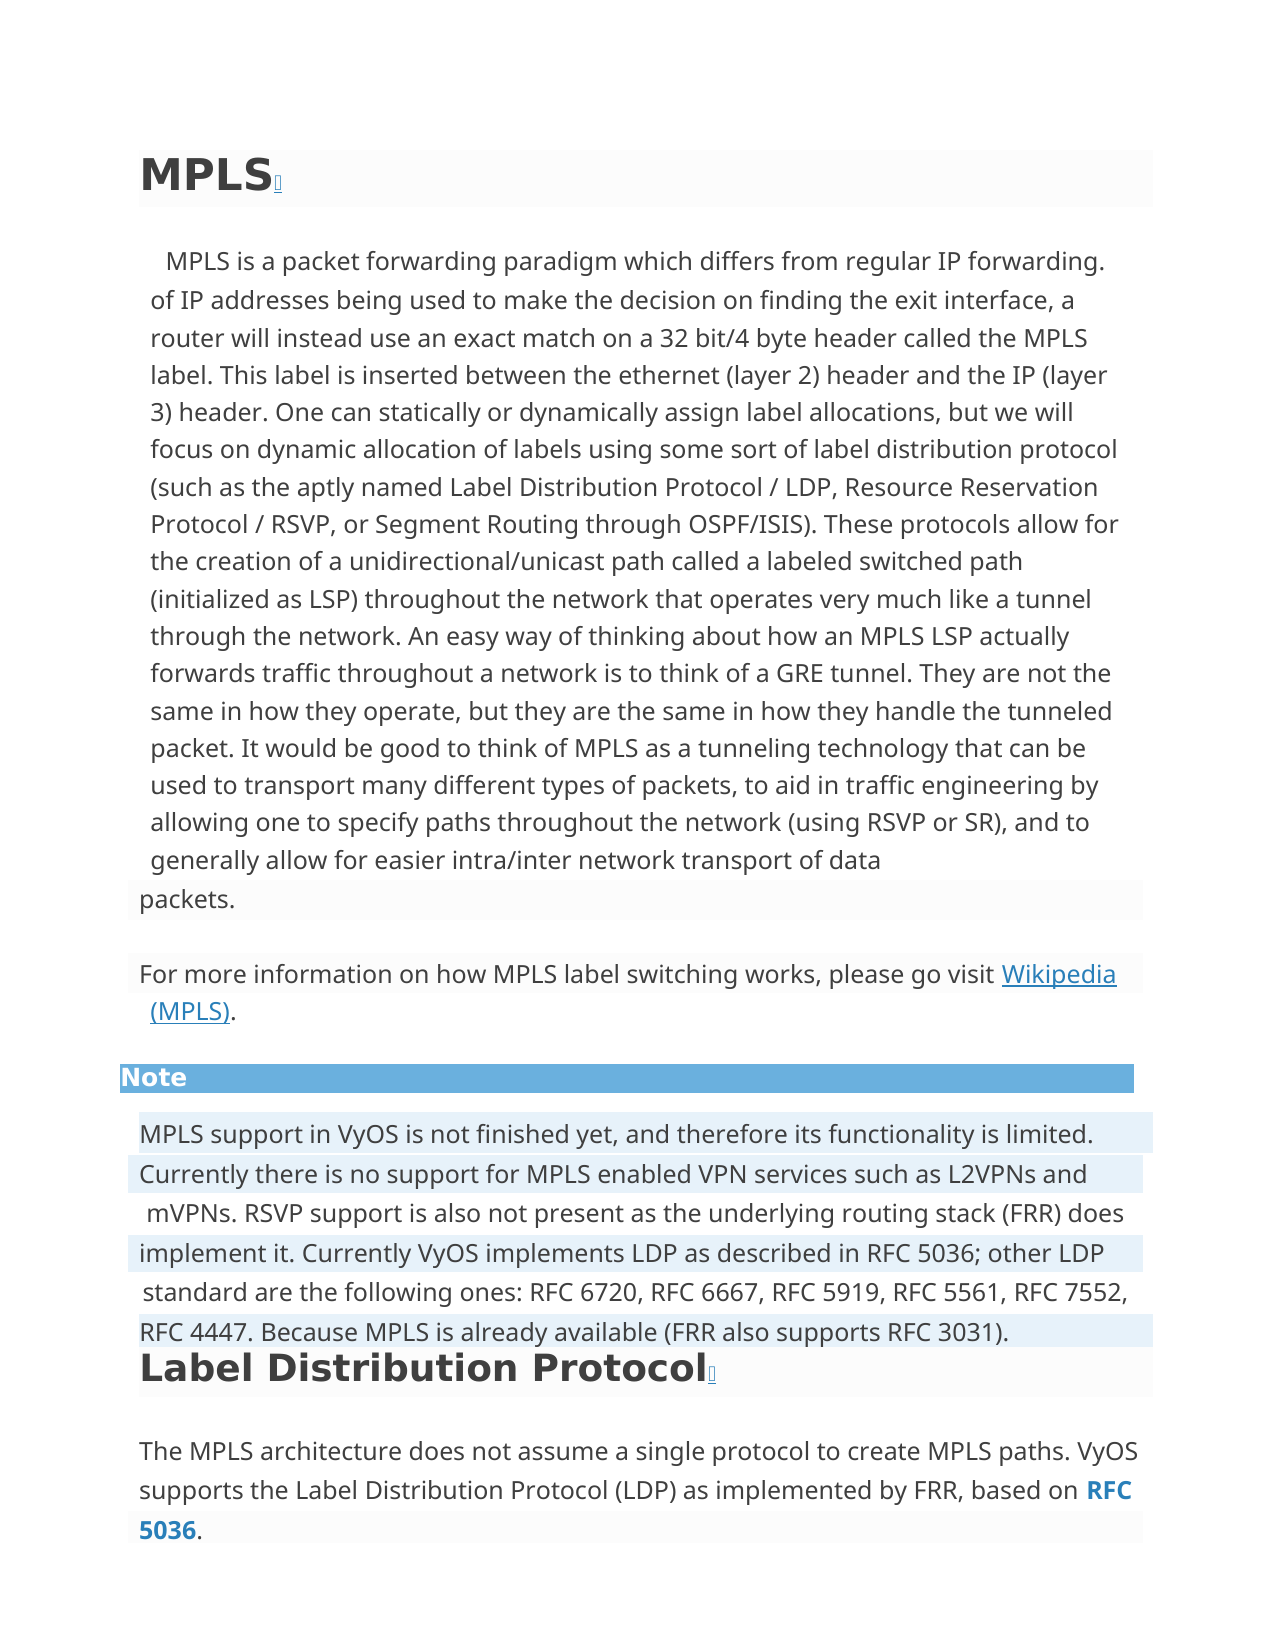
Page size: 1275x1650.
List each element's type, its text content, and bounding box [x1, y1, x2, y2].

table_header implement it. Currently VyOS implements LDP as described in RFC 5036; other LDP [128, 1235, 1143, 1272]
table_header MPLS [139, 150, 1153, 207]
table_header Currently there is no support for MPLS enabled VPN services such as L2VPNs and [128, 1155, 1143, 1193]
table_cell Label Distribution Protocol [139, 1347, 1153, 1397]
table_header For more information on how MPLS label switching works, please go visit Wikipedia [128, 953, 1143, 993]
table_header standard are the following ones: RFC 6720, RFC 6667, RFC 5919, RFC 5561, RFC 7552, [128, 1274, 1143, 1312]
table_header The MPLS architecture does not assume a single protocol to create MPLS paths. VyOS [128, 1430, 1143, 1470]
text of IP addresses being used to make the decision on finding the exit interface, a router will instead use an exact match on a 32 bit/4 byte header called the MPLS label. This label is inserted between the ethernet (layer 2) header and the IP (layer 3) header. One can statically or dynamically assign label allocations, but we will focus on dynamic allocation of labels using some sort of label distribution protocol (such as the aptly named Label Distribution Protocol / LDP, Resource Reservation Protocol / RSVP, or Segment Routing through OSPF/ISIS). These protocols allow for the creation of a unidirectional/unicast path called a labeled switched path (initialized as LSP) throughout the network that operates very much like a tunnel through the network. An easy way of thinking about how an MPLS LSP actually forwards traffic throughout a network is to think of a GRE tunnel. They are not the same in how they operate, but they are the same in how they handle the tunneled packet. It would be good to think of MPLS as a tunneling technology that can be used to transport many different types of packets, to aid in traffic engineering by allowing one to specify paths throughout the network (using RSVP or SR), and to generally allow for easier intra/inter network transport of data [150, 280, 1131, 877]
table_header MPLS support in VyOS is not finished yet, and therefore its functionality is limited. [139, 1112, 1153, 1153]
table_header MPLS is a packet forwarding paradigm which differs from regular IP forwarding. Instead [128, 240, 1143, 280]
table_header Note [120, 1064, 1134, 1093]
table_header mVPNs. RSVP support is also not present as the underlying routing stack (FRR) does not [128, 1195, 1143, 1232]
text (MPLS). [150, 997, 1146, 1027]
table_header supports the Label Distribution Protocol (LDP) as implemented by FRR, based on RFC [128, 1472, 1143, 1509]
table_header RFC 4447. Because MPLS is already available (FRR also supports RFC 3031). [139, 1314, 1153, 1347]
table_header 5036. [128, 1511, 1143, 1543]
table_header packets. [128, 880, 1143, 920]
